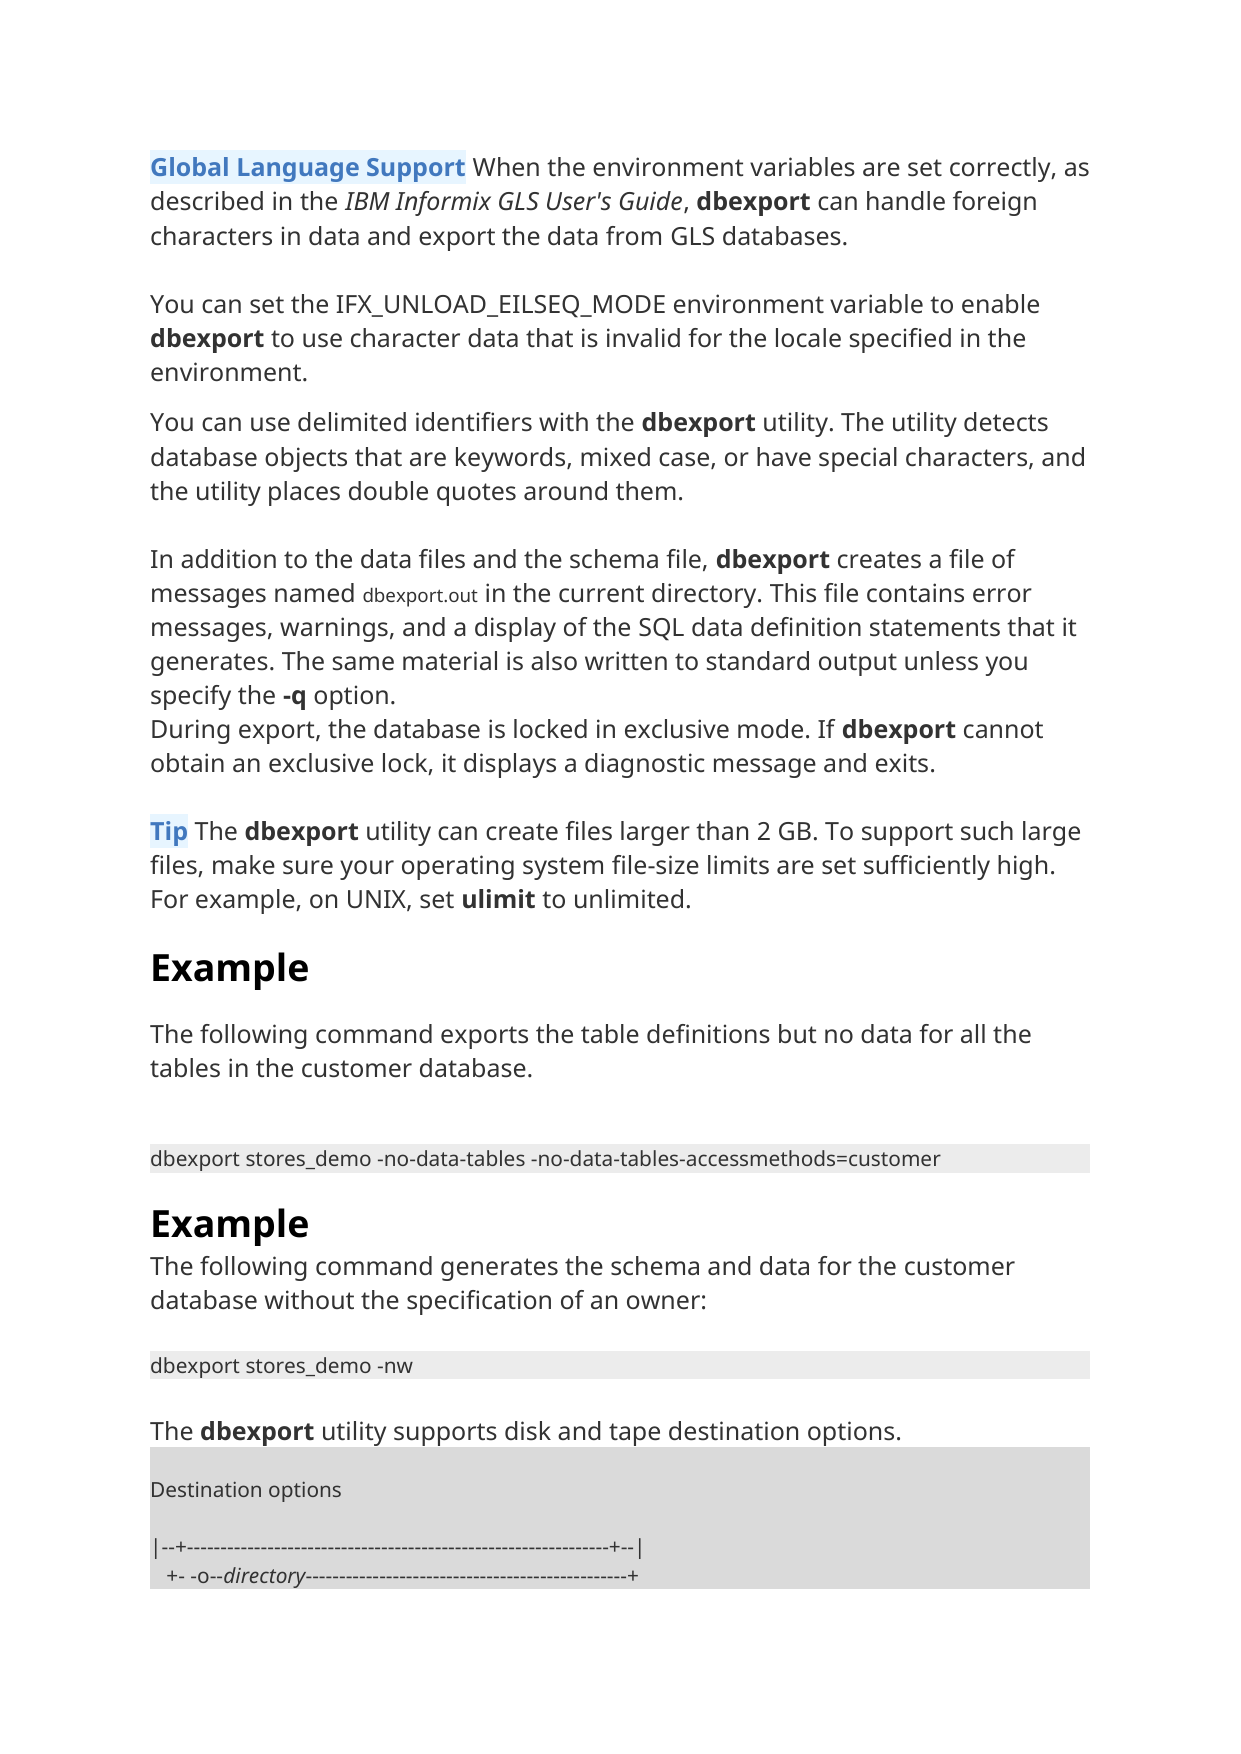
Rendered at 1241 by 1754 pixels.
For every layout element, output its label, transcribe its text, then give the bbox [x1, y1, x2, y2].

text In addition to the data files and the schema file, dbexport creates a file of messages named dbexport.out in the current directory. This file contains error messages, warnings, and a display of the SQL data definition statements that it generates. The same material is also written to standard output unless you specify the -q option. [150, 541, 1090, 712]
text The following command generates the schema and data for the customer database without the specification of an owner: [150, 1249, 1090, 1317]
text Example [150, 941, 1090, 992]
text The dbexport utility supports disk and tape destination options. [150, 1413, 1090, 1447]
text During export, the database is locked in exclusive mode. If dbexport cannot obtain an exclusive lock, it displays a diagnostic message and exits. [150, 712, 1090, 780]
text Destination options [150, 1476, 1090, 1504]
text You can use delimited identifiers with the dbexport utility. The utility detects database objects that are keywords, mixed case, or have special characters, and the utility places double quotes around them. [150, 405, 1090, 507]
text dbexport stores_demo -no-data-tables -no-data-tables-accessmethods=customer [150, 1144, 1090, 1173]
text Tip The dbexport utility can create files larger than 2 GB. To support such large files, make sure your operating system file-size limits are set sufficiently high. For example, on UNIX, set ulimit to unlimited. [150, 814, 1090, 916]
text Global Language Support When the environment variables are set correctly, as described in the IBM Informix GLS User's Guide, dbexport can handle foreign characters in data and export the data from GLS databases. [150, 150, 1090, 252]
text |--+---------------------------------------------------------------+--| [150, 1532, 1090, 1561]
text +- -o--directory------------------------------------------------+ [150, 1561, 1090, 1589]
text Example [150, 1198, 1090, 1249]
text dbexport stores_demo -nw [150, 1351, 1090, 1379]
text The following command exports the table definitions but no data for all the tables in the customer database. [150, 1017, 1090, 1085]
text You can set the IFX_UNLOAD_EILSEQ_MODE environment variable to enable dbexport to use character data that is invalid for the locale specified in the environment. [150, 286, 1090, 388]
